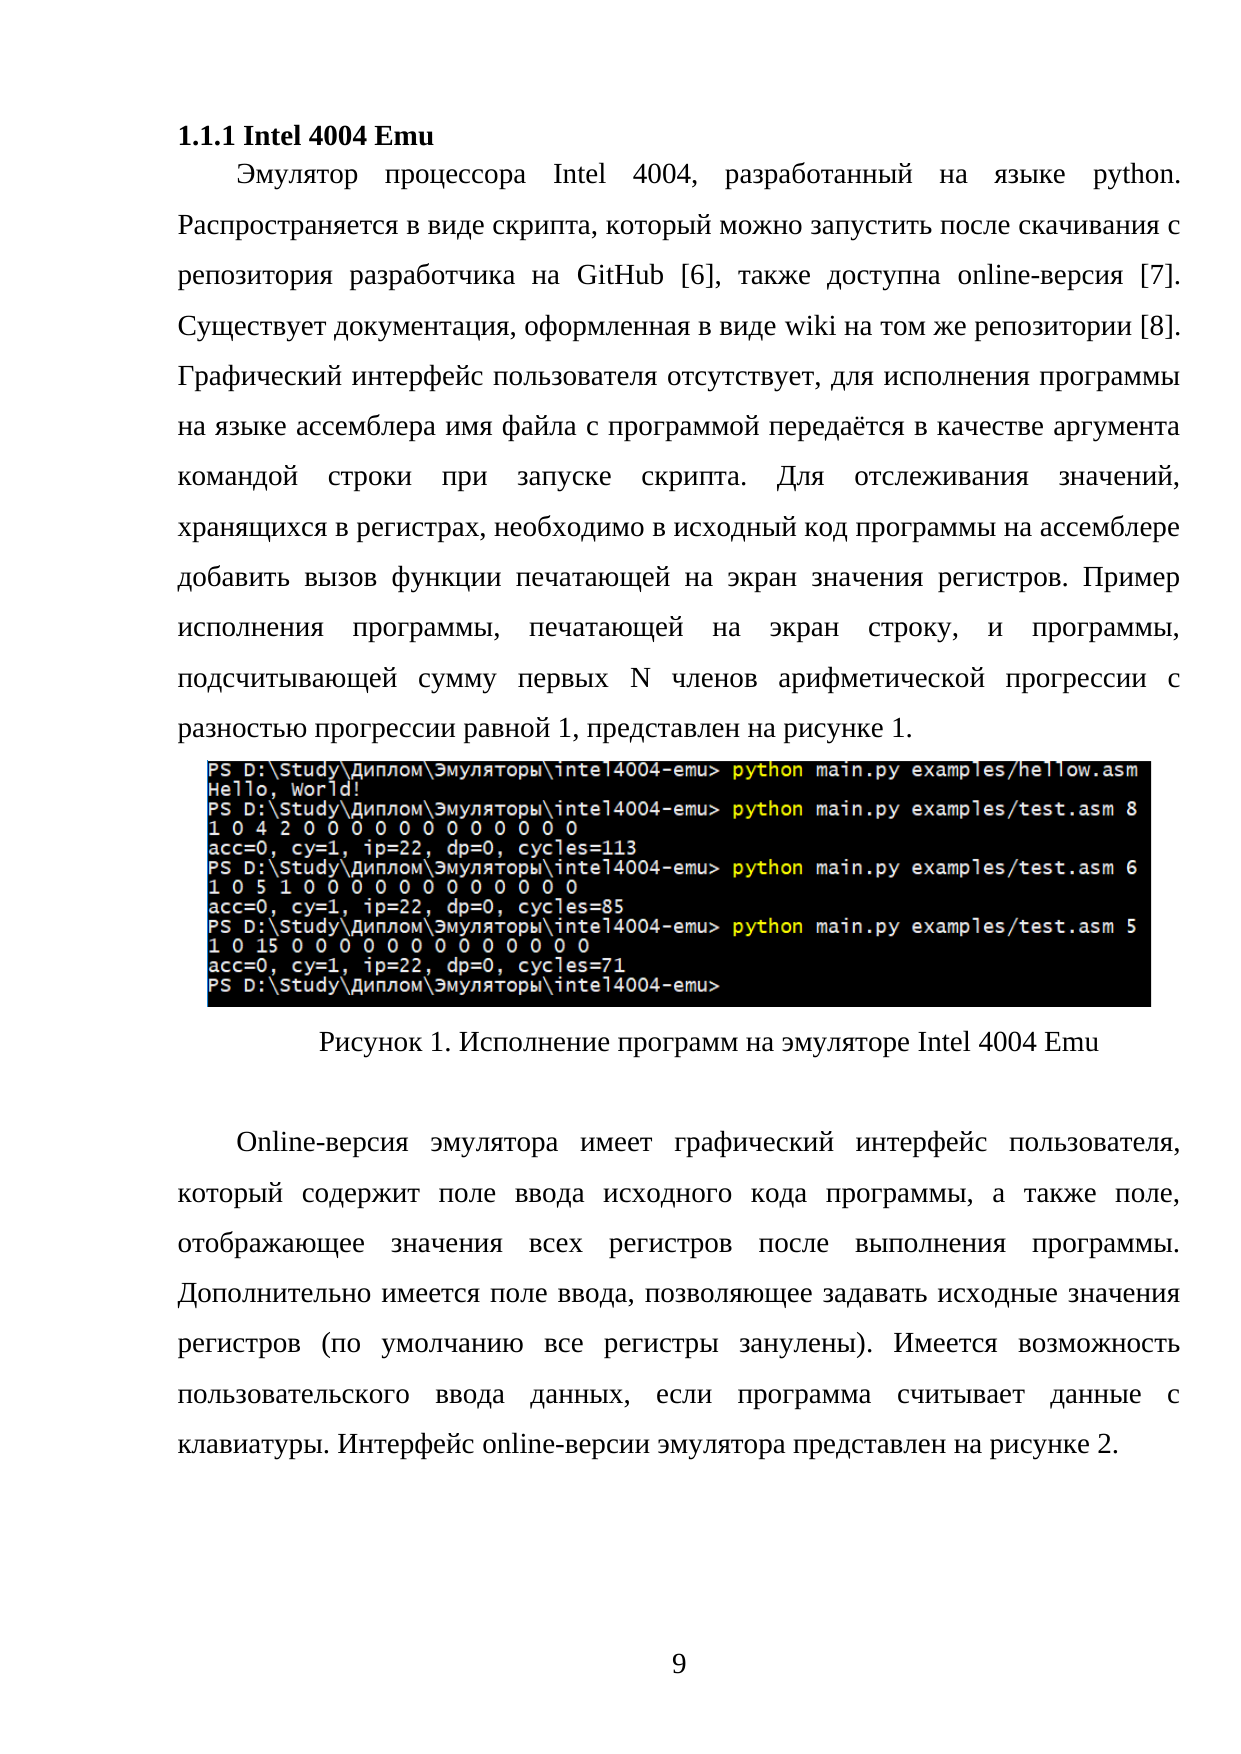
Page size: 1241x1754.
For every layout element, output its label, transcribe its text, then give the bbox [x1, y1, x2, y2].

text Online-версия эмулятора имеет графический интерфейс пользователя, который содержит поле ввода исходного кода программы, а также поле, отображающее значения всех регистров после выполнения программы. Дополнительно имеется поле ввода, позволяющее задавать исходные значения регистров (по умолчанию все регистры занулены). Имеется возможность пользовательского ввода данных, если программа считывает данные с клавиатуры. Интерфейс online-версии эмулятора представлен на рисунке 2. [177, 1124, 1181, 1460]
subtitle 1.1.1 Intel 4004 Emu [177, 118, 1181, 152]
text Эмулятор процессора Intel 4004, разработанный на языке python. Распространяется в виде скрипта, который можно запустить после скачивания с репозитория разработчика на GitHub, также доступна online-версия. Существует документация, оформленная в виде wiki на том же репозитории. Графический интерфейс пользователя отсутствует, для исполнения программы на языке ассемблера имя файла с программой передаётся в качестве аргумента командой строки при запуске скрипта. Для отслеживания значений, хранящихся в регистрах, необходимо в исходный код программы на ассемблере добавить вызов функции печатающей на экран значения регистров. Пример исполнения программы, печатающей на экран строку, и программы, подсчитывающей сумму первых N членов арифметической прогрессии с разностью прогрессии равной 1, представлен на рисунке 1. [177, 157, 1181, 744]
text Рисунок 1. Исполнение программ на эмуляторе Intel 4004 Emu [177, 1024, 1181, 1057]
picture [207, 760, 1152, 1007]
